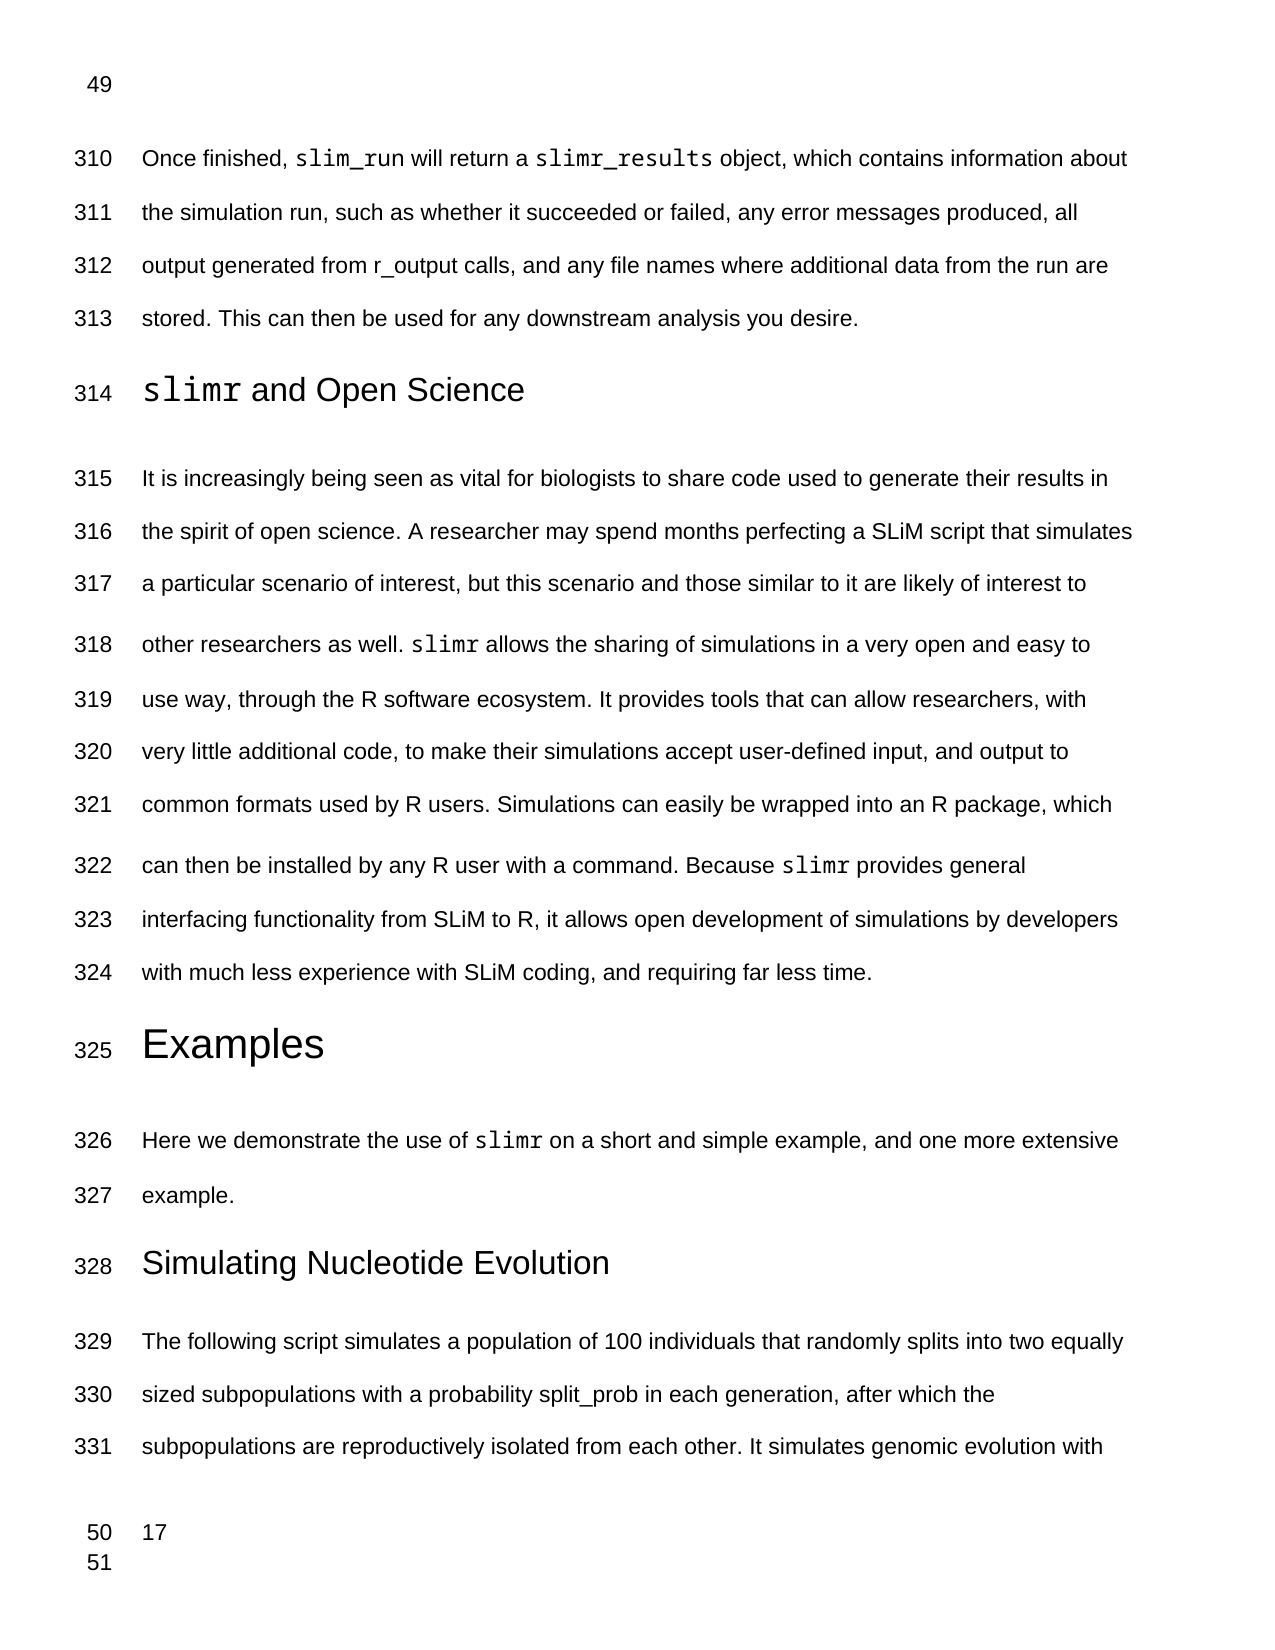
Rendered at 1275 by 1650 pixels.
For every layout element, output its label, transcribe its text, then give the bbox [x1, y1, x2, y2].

subtitle slimr and Open Science [142, 366, 1133, 411]
subtitle Examples [142, 1020, 1133, 1068]
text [142, 1328, 1133, 1460]
text Here we demonstrate the use of slimr on a short and simple example, and one more extensive example. [142, 1124, 1133, 1208]
text Once finished, slim_run will return a slimr_results object, which contains information about the simulation run, such as whether it succeeded or failed, any error messages produced, all output generated from r_output calls, and any file names where additional data from the run are stored. This can then be used for any downstream analysis you desire. [142, 142, 1133, 331]
subtitle Simulating Nucleotide Evolution [142, 1243, 1133, 1281]
text It is increasingly being seen as vital for biologists to share code used to generate their results in the spirit of open science. A researcher may spend months perfecting a SLiM script that simulates a particular scenario of interest, but this scenario and those similar to it are likely of interest to other researchers as well. slimr allows the sharing of simulations in a very open and easy to use way, through the R software ecosystem. It provides tools that can allow researchers, with very little additional code, to make their simulations accept user-defined input, and output to common formats used by R users. Simulations can easily be wrapped into an R package, which can then be installed by any R user with a command. Because slimr provides general interfacing functionality from SLiM to R, it allows open development of simulations by developers with much less experience with SLiM coding, and requiring far less time. [142, 465, 1133, 985]
